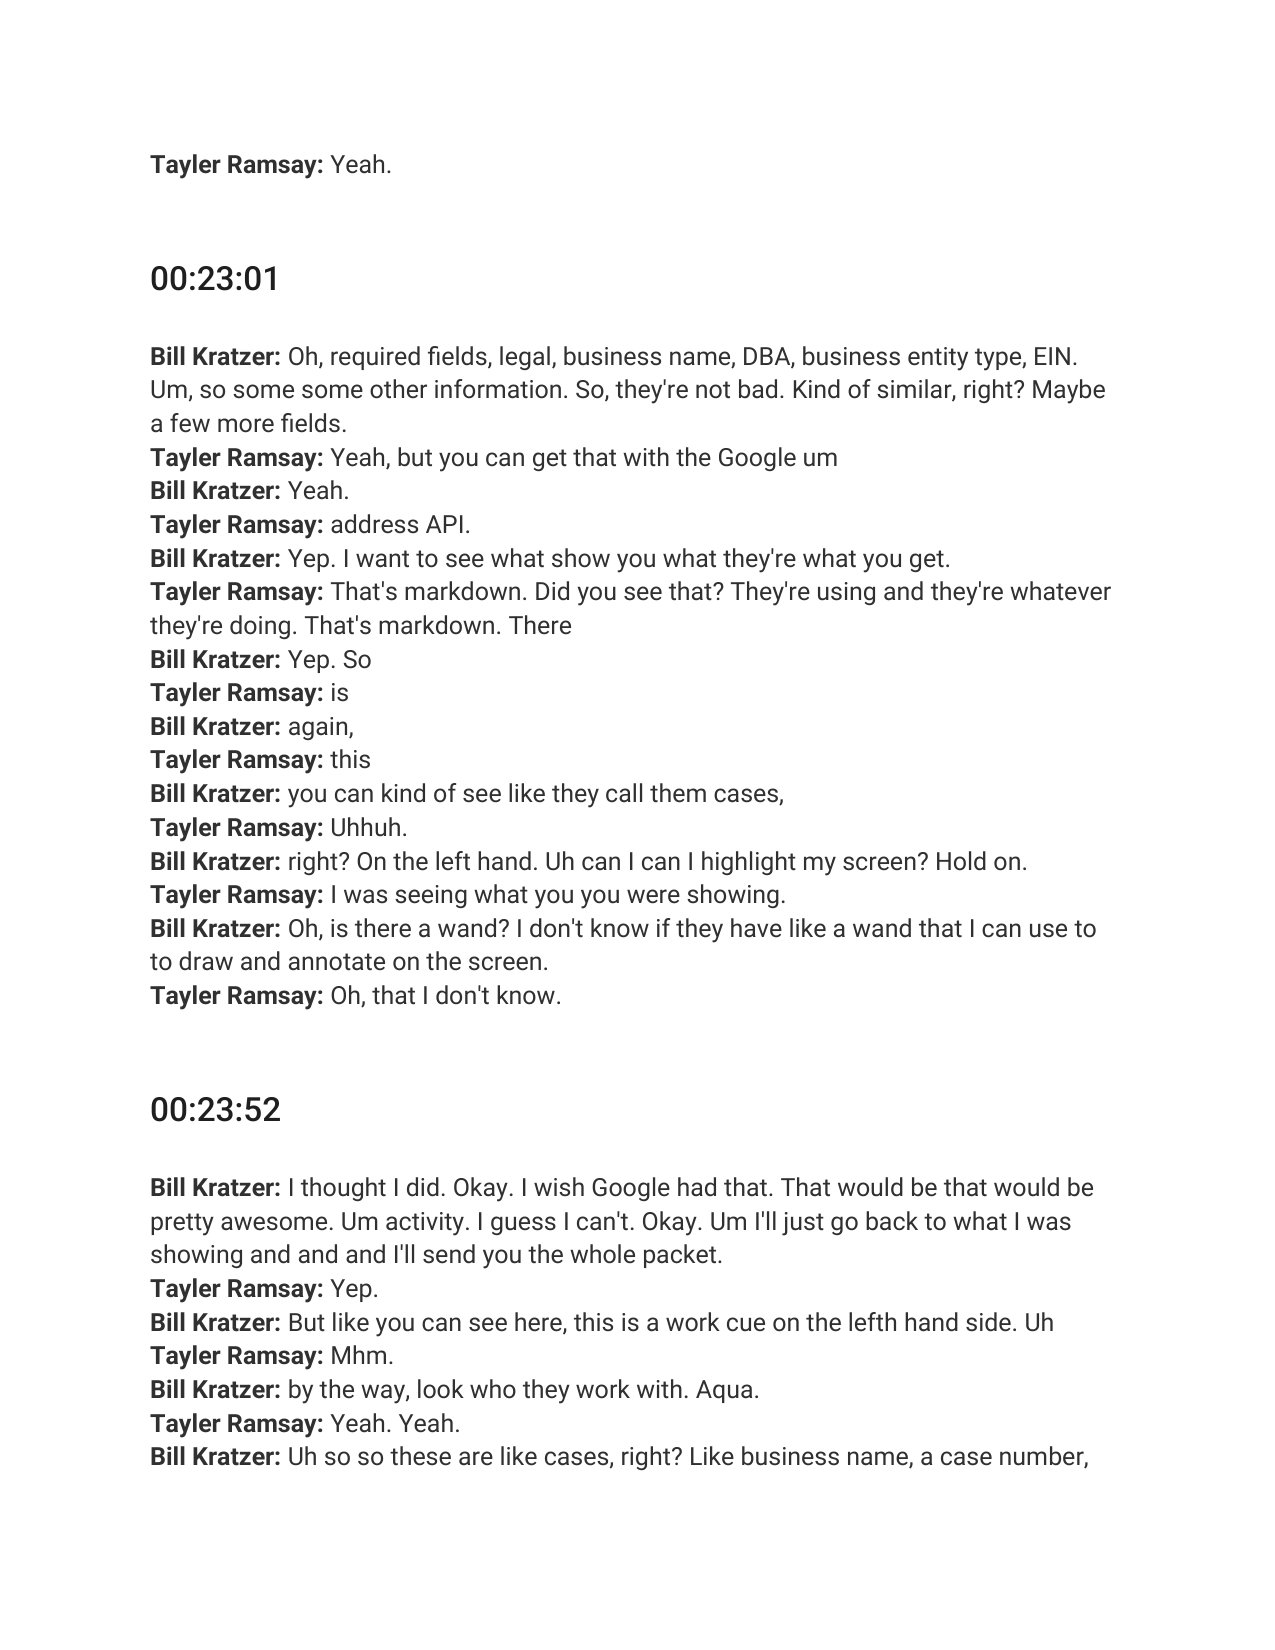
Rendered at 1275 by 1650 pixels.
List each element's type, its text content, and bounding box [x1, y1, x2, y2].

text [150, 1139, 1125, 1472]
text Bill Kratzer: Oh, required fields, legal, business name, DBA, business entity type, EIN. Um, so some some other information. So, they're not bad. Kind of similar, right? Maybe a few more fields. Tayler Ramsay: Yeah, but you can get that with the Google um Bill Kratzer: Yeah. Tayler Ramsay: address API. Bill Kratzer: Yep. I want to see what show you what they're what you get. Tayler Ramsay: That's markdown. Did you see that? They're using and they're whatever they're doing. That's markdown. There Bill Kratzer: Yep. So Tayler Ramsay: is Bill Kratzer: again, Tayler Ramsay: this Bill Kratzer: you can kind of see like they call them cases, Tayler Ramsay: Uhhuh. Bill Kratzer: right? On the left hand. Uh can I can I highlight my screen? Hold on. Tayler Ramsay: I was seeing what you you were showing. Bill Kratzer: Oh, is there a wand? I don't know if they have like a wand that I can use to to draw and annotate on the screen. Tayler Ramsay: Oh, that I don't know. [150, 308, 1125, 1078]
subtitle 00:23:52 [150, 1091, 1125, 1129]
subtitle 00:23:01 [150, 259, 1125, 298]
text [150, 150, 1125, 247]
